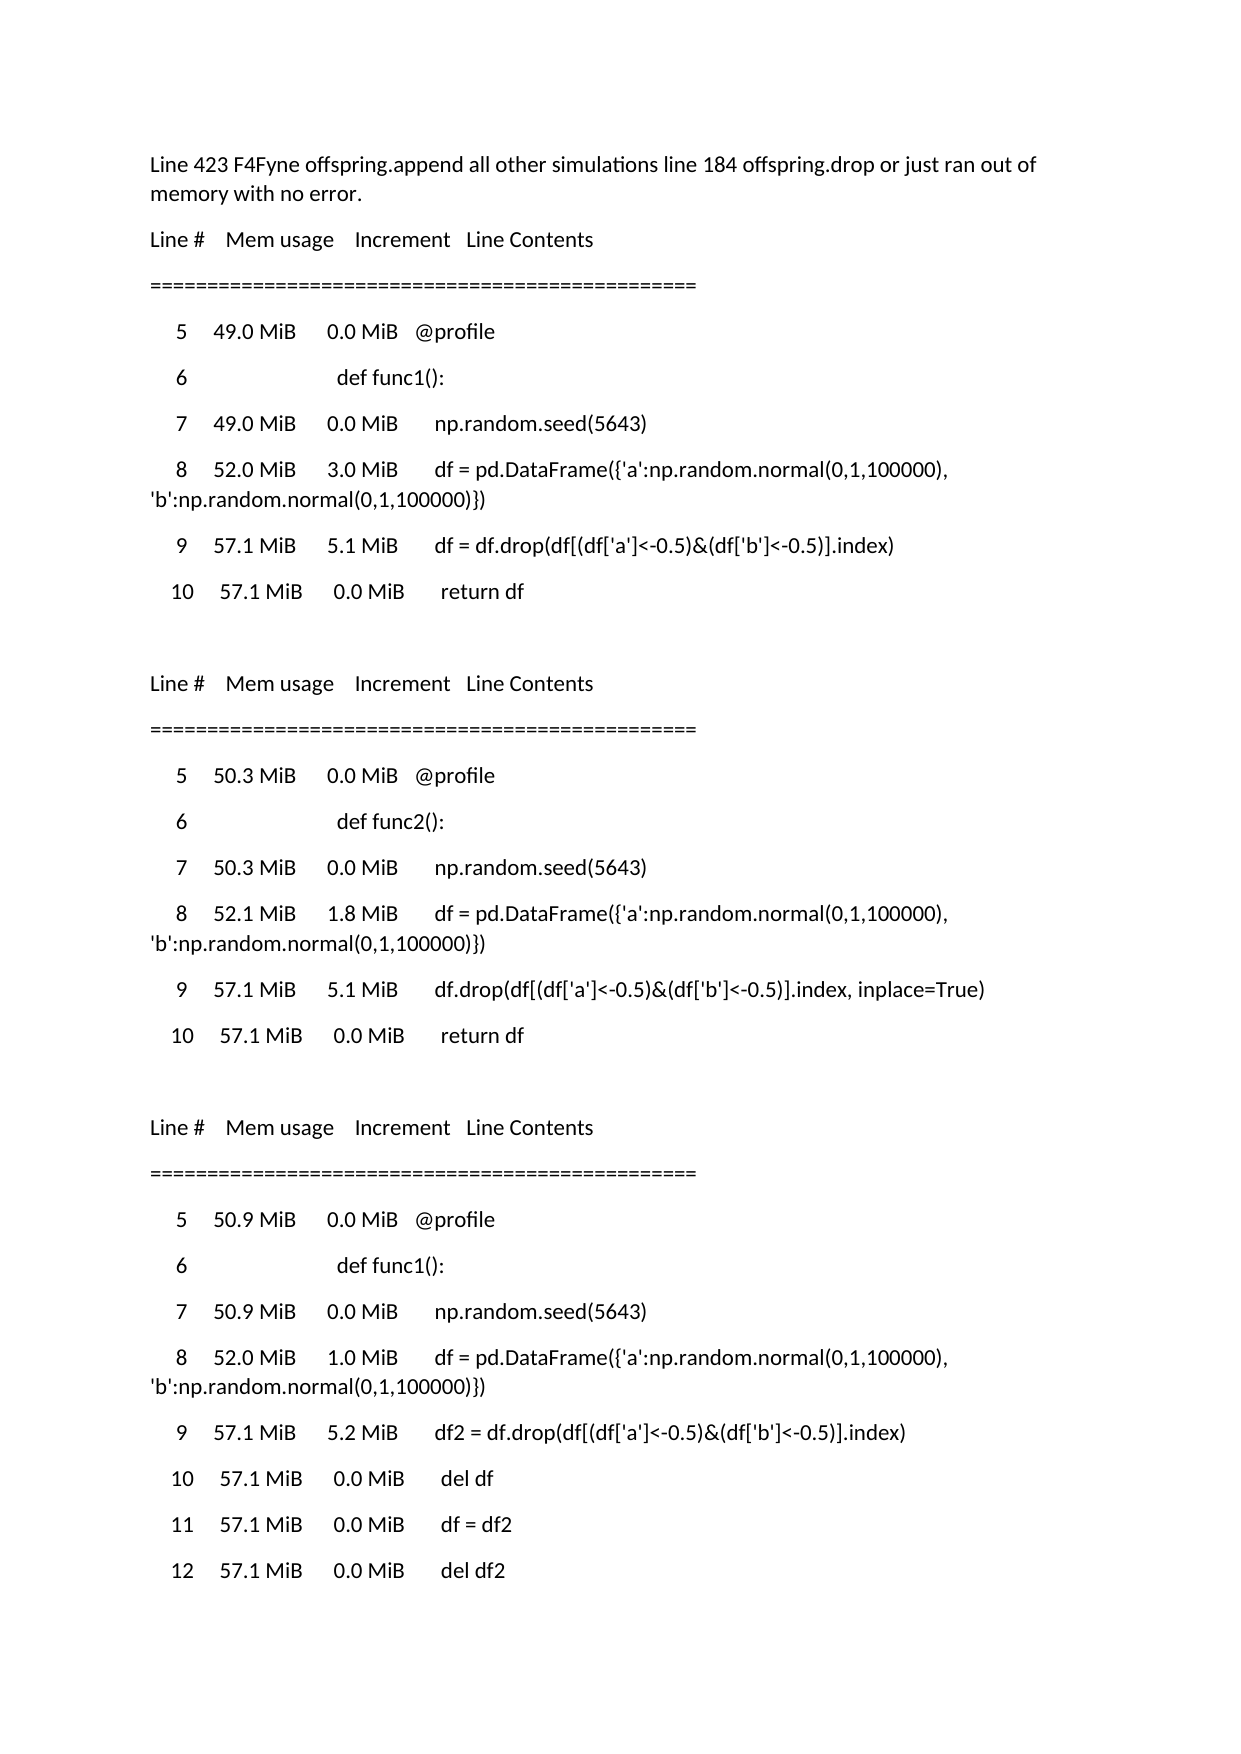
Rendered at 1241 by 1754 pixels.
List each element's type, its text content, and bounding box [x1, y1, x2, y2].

text ================================================ [150, 1159, 1090, 1187]
text Line # Mem usage Increment Line Contents [150, 1113, 1090, 1141]
text 5 49.0 MiB 0.0 MiB @profile [150, 317, 1090, 346]
text ================================================ [150, 271, 1090, 299]
text ================================================ [150, 715, 1090, 743]
text 5 50.9 MiB 0.0 MiB @profile [150, 1205, 1090, 1233]
text 8 52.1 MiB 1.8 MiB df = pd.DataFrame({'a':np.random.normal(0,1,100000), 'b':np.random.normal(0,1,100000)}) [150, 899, 1090, 957]
text 7 49.0 MiB 0.0 MiB np.random.seed(5643) [150, 409, 1090, 438]
text 6 def func2(): [150, 807, 1090, 835]
text 8 52.0 MiB 1.0 MiB df = pd.DataFrame({'a':np.random.normal(0,1,100000), 'b':np.random.normal(0,1,100000)}) [150, 1343, 1090, 1401]
text 10 57.1 MiB 0.0 MiB return df [150, 1021, 1090, 1049]
text 7 50.9 MiB 0.0 MiB np.random.seed(5643) [150, 1297, 1090, 1325]
text 10 57.1 MiB 0.0 MiB return df [150, 577, 1090, 605]
text 8 52.0 MiB 3.0 MiB df = pd.DataFrame({'a':np.random.normal(0,1,100000), 'b':np.random.normal(0,1,100000)}) [150, 456, 1090, 513]
text 10 57.1 MiB 0.0 MiB del df [150, 1464, 1090, 1493]
text 9 57.1 MiB 5.2 MiB df2 = df.drop(df[(df['a']<-0.5)&(df['b']<-0.5)].index) [150, 1418, 1090, 1447]
text Line # Mem usage Increment Line Contents [150, 669, 1090, 697]
text 9 57.1 MiB 5.1 MiB df.drop(df[(df['a']<-0.5)&(df['b']<-0.5)].index, inplace=True) [150, 975, 1090, 1003]
text 12 57.1 MiB 0.0 MiB del df2 [150, 1557, 1090, 1585]
text 9 57.1 MiB 5.1 MiB df = df.drop(df[(df['a']<-0.5)&(df['b']<-0.5)].index) [150, 531, 1090, 559]
text 6 def func1(): [150, 1251, 1090, 1279]
text Line # Mem usage Increment Line Contents [150, 225, 1090, 253]
text Line 423 F4Fyne offspring.append all other simulations line 184 offspring.drop or just ran out of memory with no error. [150, 150, 1090, 207]
text 5 50.3 MiB 0.0 MiB @profile [150, 761, 1090, 789]
text 11 57.1 MiB 0.0 MiB df = df2 [150, 1511, 1090, 1539]
text 6 def func1(): [150, 363, 1090, 392]
text 7 50.3 MiB 0.0 MiB np.random.seed(5643) [150, 853, 1090, 881]
